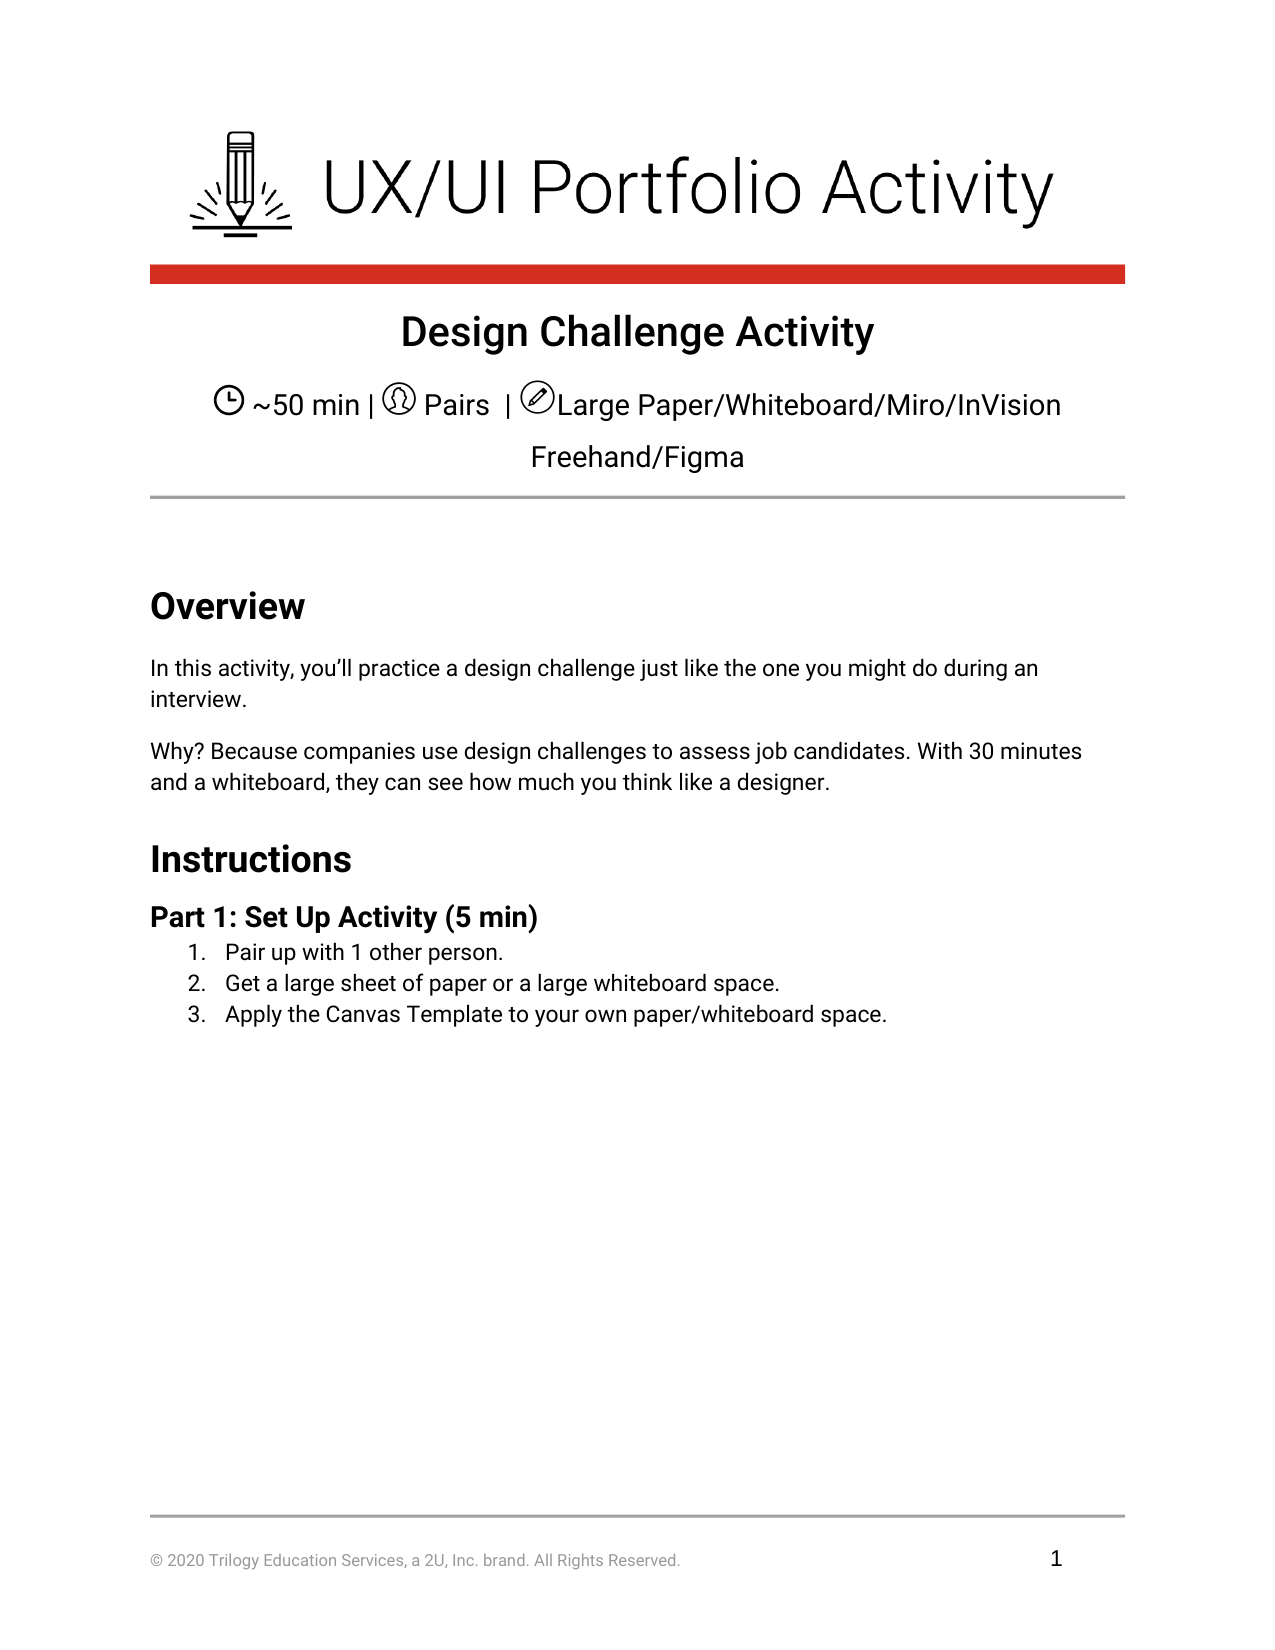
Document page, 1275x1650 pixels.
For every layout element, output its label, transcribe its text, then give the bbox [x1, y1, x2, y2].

picture [518, 378, 557, 416]
picture [381, 381, 417, 416]
list Get a large sheet of paper or a large whiteboard space. [187, 970, 1125, 997]
list Apply the Canvas Template to your own paper/whiteboard space. [187, 1001, 1125, 1028]
subtitle Instructions [150, 837, 1125, 881]
text In this activity, you’ll practice a design challenge just like the one you might do during an interview. [150, 656, 1125, 713]
list Pair up with 1 other person. [187, 939, 1125, 966]
picture [213, 384, 245, 416]
text Overview [150, 584, 1125, 628]
text Why? Because companies use design challenges to assess job candidates. With 30 minutes and a whiteboard, they can see how much you think like a designer. [150, 738, 1125, 796]
text Part 1: Set Up Activity (5 min) [150, 900, 1125, 934]
picture [150, 100, 1125, 284]
